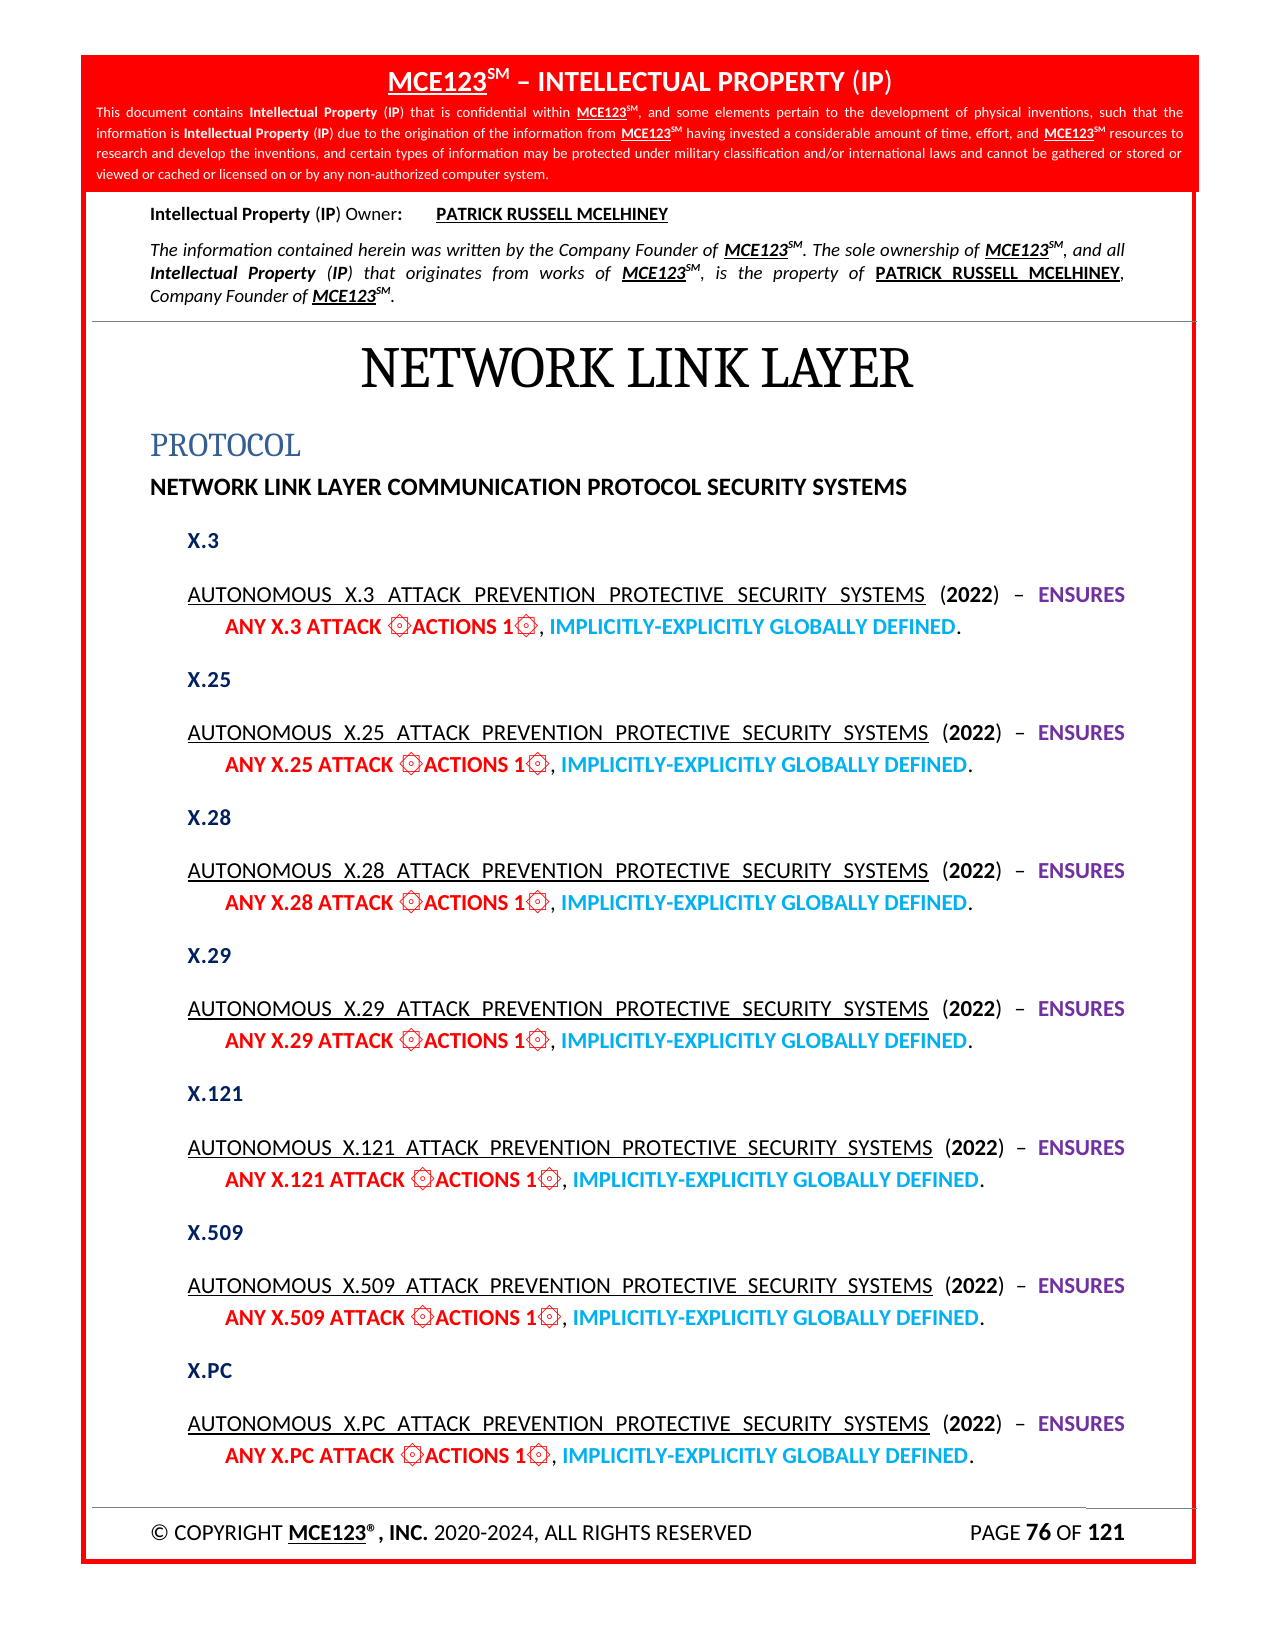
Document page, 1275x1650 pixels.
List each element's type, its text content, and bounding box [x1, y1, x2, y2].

text X.29 [187, 941, 1125, 969]
text AUTONOMOUS X.25 ATTACK PREVENTION PROTECTIVE SECURITY SYSTEMS (2022) – ENSURES ANY X.25 ATTACK ۞ACTIONS 1۞, IMPLICITLY-EXPLICITLY GLOBALLY DEFINED. [187, 718, 1125, 778]
text NETWORK LINK LAYER COMMUNICATION PROTOCOL SECURITY SYSTEMS [150, 471, 1125, 501]
text AUTONOMOUS X.28 ATTACK PREVENTION PROTECTIVE SECURITY SYSTEMS (2022) – ENSURES ANY X.28 ATTACK ۞ACTIONS 1۞, IMPLICITLY-EXPLICITLY GLOBALLY DEFINED. [187, 856, 1125, 916]
text X.121 [187, 1079, 1125, 1108]
text AUTONOMOUS X.121 ATTACK PREVENTION PROTECTIVE SECURITY SYSTEMS (2022) – ENSURES ANY X.121 ATTACK ۞ACTIONS 1۞, IMPLICITLY-EXPLICITLY GLOBALLY DEFINED. [187, 1133, 1125, 1193]
text AUTONOMOUS X.PC ATTACK PREVENTION PROTECTIVE SECURITY SYSTEMS (2022) – ENSURES ANY X.PC ATTACK ۞ACTIONS 1۞, IMPLICITLY-EXPLICITLY GLOBALLY DEFINED. [187, 1409, 1125, 1469]
text AUTONOMOUS X.3 ATTACK PREVENTION PROTECTIVE SECURITY SYSTEMS (2022) – ENSURES ANY X.3 ATTACK ۞ACTIONS 1۞, IMPLICITLY-EXPLICITLY GLOBALLY DEFINED. [187, 580, 1125, 640]
subtitle PROTOCOL [150, 427, 1125, 465]
text X.PC [187, 1356, 1125, 1384]
text X.25 [187, 665, 1125, 693]
text X.509 [187, 1218, 1125, 1246]
text AUTONOMOUS X.509 ATTACK PREVENTION PROTECTIVE SECURITY SYSTEMS (2022) – ENSURES ANY X.509 ATTACK ۞ACTIONS 1۞, IMPLICITLY-EXPLICITLY GLOBALLY DEFINED. [187, 1271, 1125, 1331]
text AUTONOMOUS X.29 ATTACK PREVENTION PROTECTIVE SECURITY SYSTEMS (2022) – ENSURES ANY X.29 ATTACK ۞ACTIONS 1۞, IMPLICITLY-EXPLICITLY GLOBALLY DEFINED. [187, 994, 1125, 1054]
text X.28 [187, 803, 1125, 831]
text X.3 [187, 527, 1125, 555]
title NETWORK LINK LAYER [150, 335, 1125, 402]
